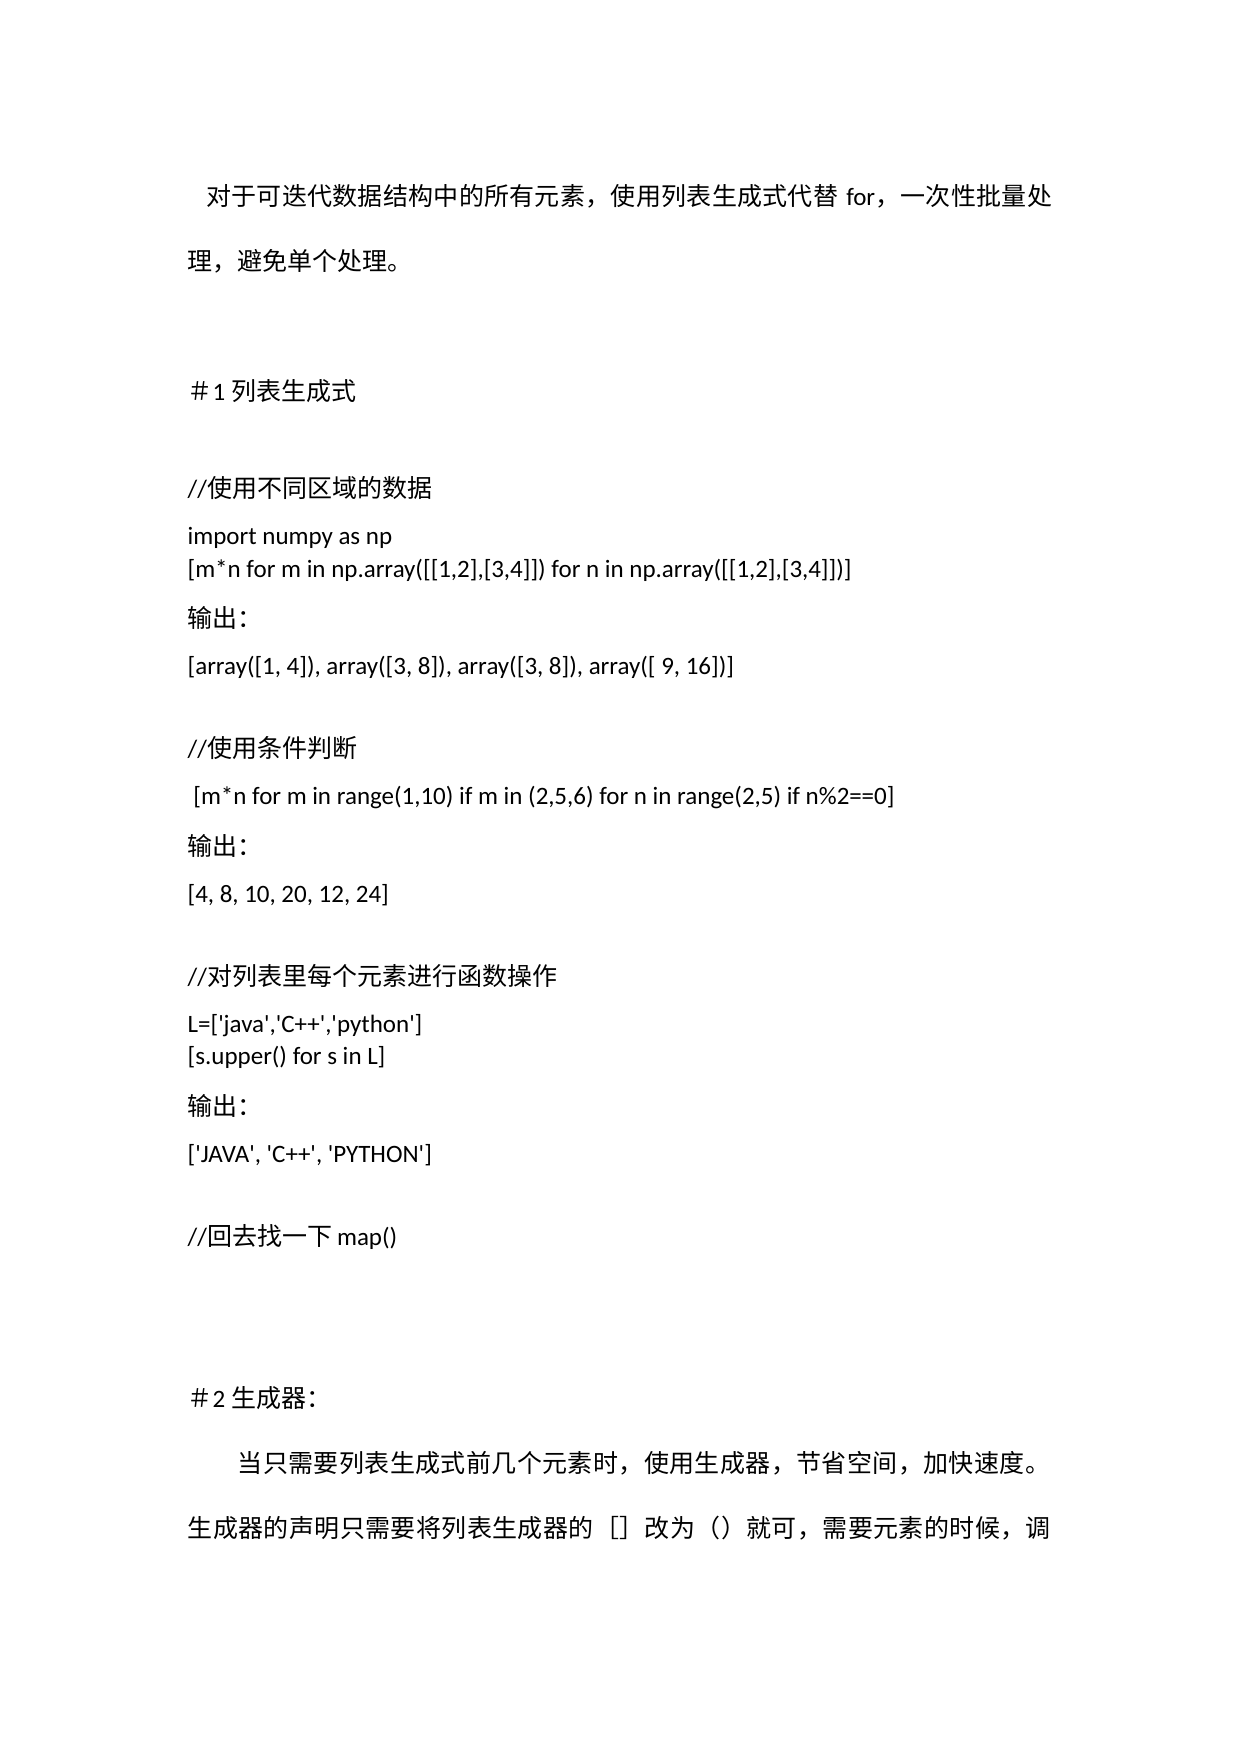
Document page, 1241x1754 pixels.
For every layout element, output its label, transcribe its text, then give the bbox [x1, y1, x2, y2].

text ＃1 列表生成式 [187, 357, 1053, 422]
text [m*n for m in np.array([[1,2],[3,4]]) for n in np.array([[1,2],[3,4]])] [187, 552, 1053, 584]
text 输出： [187, 584, 1053, 649]
text L=['java','C++','python'] [187, 1007, 1053, 1039]
text //回去找一下map() [187, 1202, 1053, 1267]
text ＃2 生成器： [187, 1364, 1053, 1429]
text [m*n for m in range(1,10) if m in (2,5,6) for n in range(2,5) if n%2==0] [187, 779, 1053, 812]
text 对于可迭代数据结构中的所有元素，使用列表生成式代替for，一次性批量处理，避免单个处理。 [187, 162, 1053, 292]
text 输出： [187, 1072, 1053, 1137]
text //使用条件判断 [187, 714, 1053, 779]
text [4, 8, 10, 20, 12, 24] [187, 877, 1053, 909]
text [s.upper() for s in L] [187, 1039, 1053, 1072]
text [array([1, 4]), array([3, 8]), array([3, 8]), array([ 9, 16])] [187, 649, 1053, 682]
text ['JAVA', 'C++', 'PYTHON'] [187, 1137, 1053, 1169]
text //使用不同区域的数据 [187, 454, 1053, 519]
text //对列表里每个元素进行函数操作 [187, 942, 1053, 1007]
text 输出： [187, 812, 1053, 877]
text import numpy as np [187, 519, 1053, 552]
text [187, 1429, 1053, 1559]
